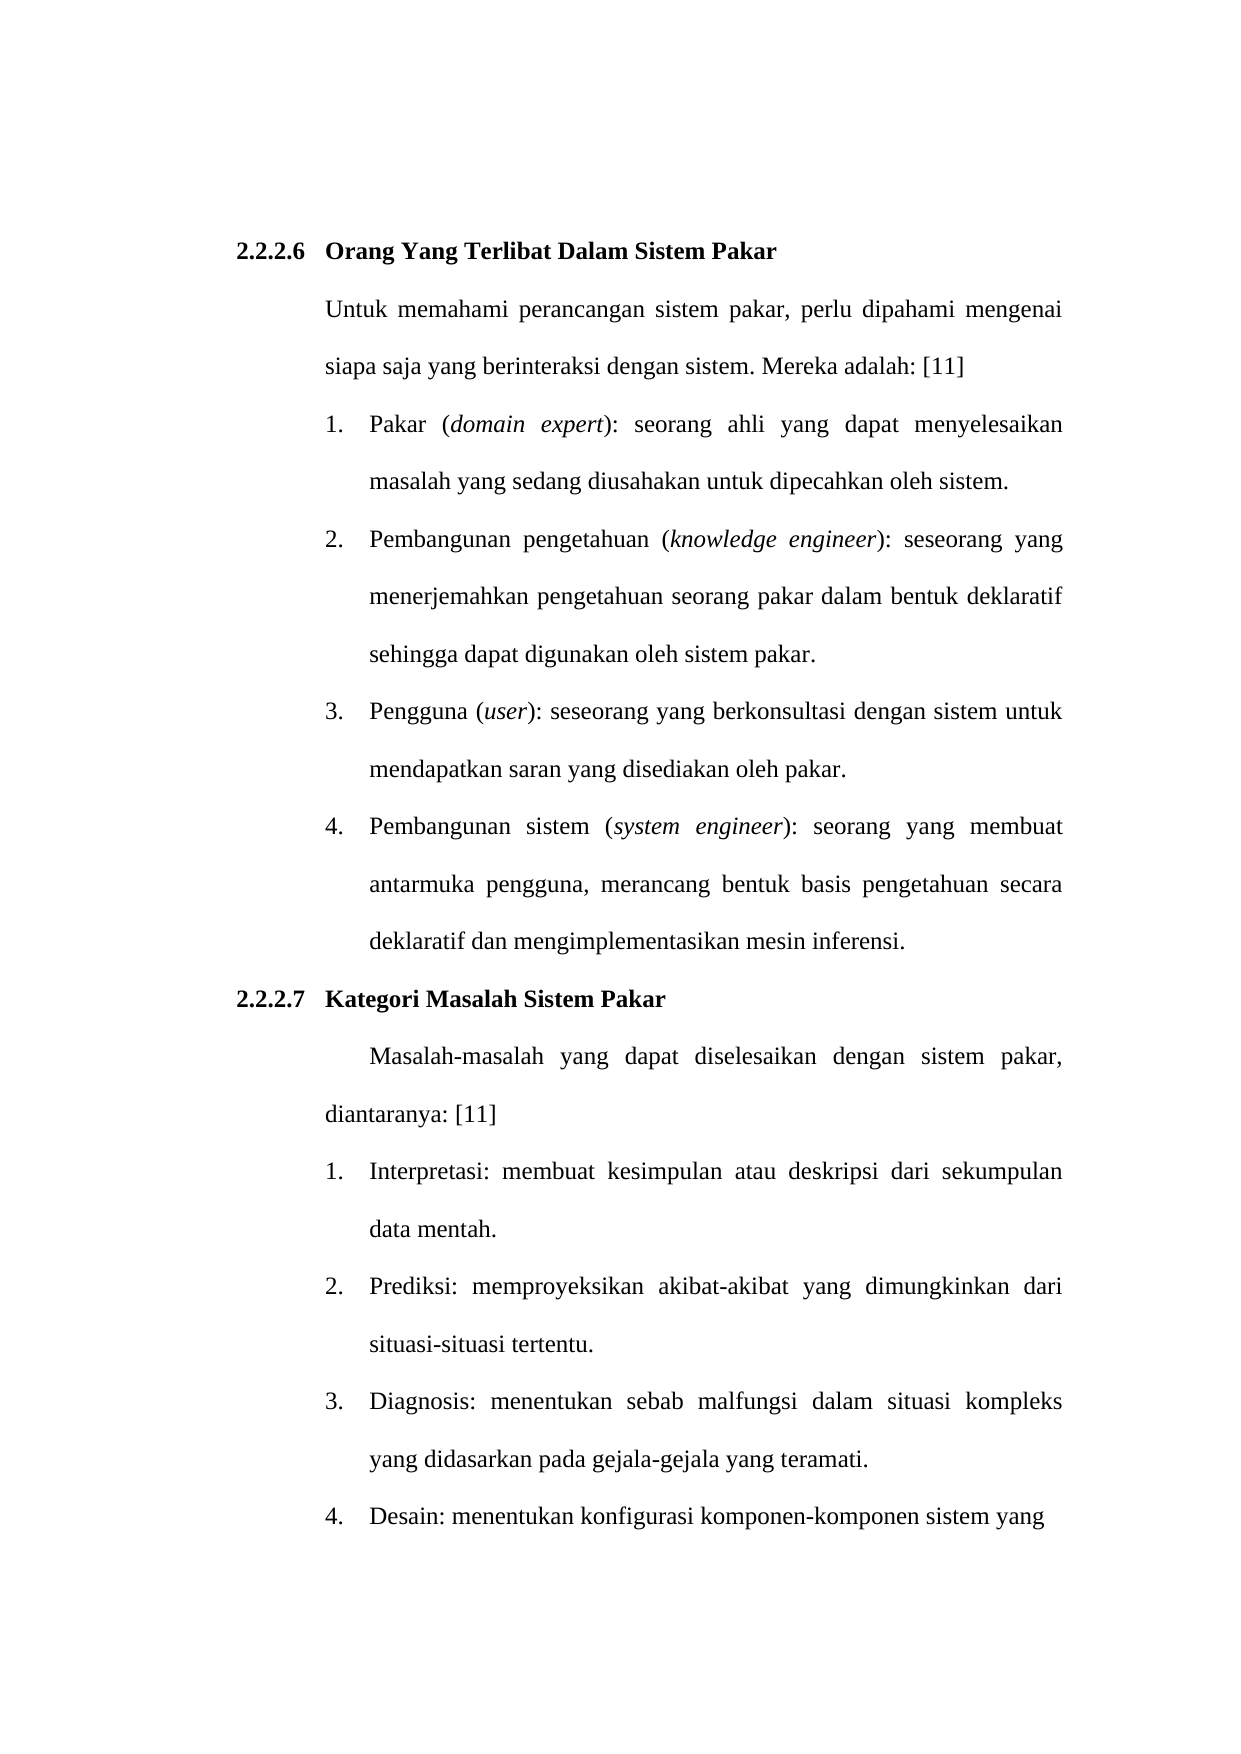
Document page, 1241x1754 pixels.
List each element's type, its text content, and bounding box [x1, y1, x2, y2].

list Interpretasi: membuat kesimpulan atau deskripsi dari sekumpulan data mentah. [325, 1156, 1063, 1242]
list Prediksi: memproyeksikan akibat-akibat yang dimungkinkan dari situasi-situasi tertentu. [325, 1271, 1063, 1357]
list Kategori Masalah Sistem Pakar [236, 984, 1063, 1012]
list Diagnosis: menentukan sebab malfungsi dalam situasi kompleks yang didasarkan pada gejala-gejala yang teramati. [325, 1386, 1063, 1472]
list Desain: menentukan konfigurasi komponen-komponen sistem yang [325, 1501, 1063, 1530]
list Pengguna (user): seseorang yang berkonsultasi dengan sistem untuk mendapatkan saran yang disediakan oleh pakar. [325, 696, 1063, 782]
list Pembangunan pengetahuan (knowledge engineer): seseorang yang menerjemahkan pengetahuan seorang pakar dalam bentuk deklaratif sehingga dapat digunakan oleh sistem pakar. [325, 524, 1063, 667]
list Masalah-masalah yang dapat diselesaikan dengan sistem pakar, diantaranya: [325, 1041, 1063, 1127]
list Orang Yang Terlibat Dalam Sistem Pakar [236, 236, 1063, 265]
list Untuk memahami perancangan sistem pakar, perlu dipahami mengenai siapa saja yang berinteraksi dengan sistem. Mereka adalah: [325, 294, 1063, 380]
list Pakar (domain expert): seorang ahli yang dapat menyelesaikan masalah yang sedang diusahakan untuk dipecahkan oleh sistem. [325, 409, 1063, 495]
list Pembangunan sistem (system engineer): seorang yang membuat antarmuka pengguna, merancang bentuk basis pengetahuan secara deklaratif dan mengimplementasikan mesin inferensi. [325, 811, 1063, 955]
